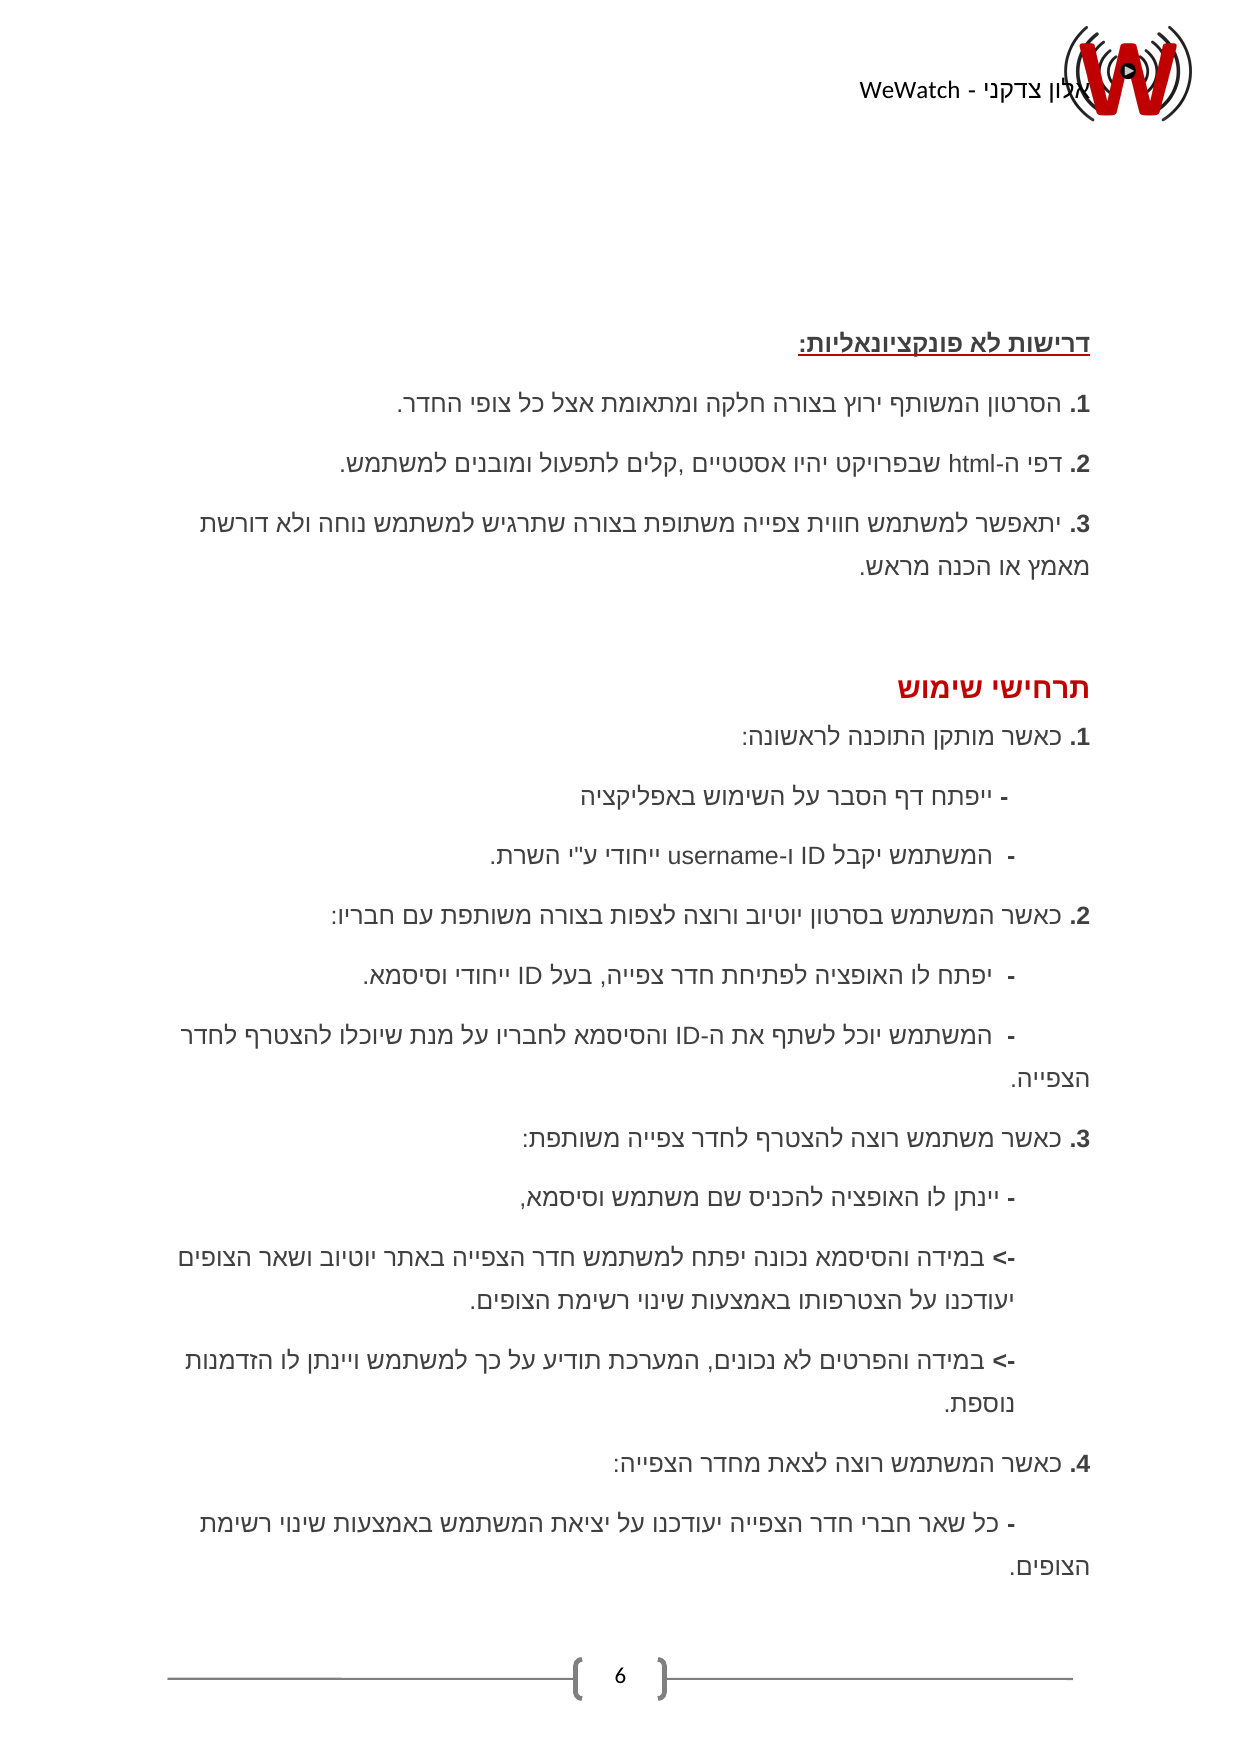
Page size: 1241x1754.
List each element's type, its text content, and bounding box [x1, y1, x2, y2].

text 3. כאשר משתמש רוצה להצטרף לחדר צפייה משותפת: [150, 1124, 1090, 1152]
text - המשתמש יקבל ID ו-username ייחודי ע"י השרת. [150, 841, 1090, 870]
text - כל שאר חברי חדר הצפייה יעודכנו על יציאת המשתמש באמצעות שינוי רשימת הצופים. [150, 1509, 1090, 1581]
text -> במידה והפרטים לא נכונים, המערכת תודיע על כך למשתמש ויינתן לו הזדמנות נוספת. [150, 1346, 1015, 1418]
text 4. כאשר המשתמש רוצה לצאת מחדר הצפייה: [150, 1449, 1090, 1478]
text 3. יתאפשר למשתמש חווית צפייה משתופת בצורה שתרגיש למשתמש נוחה ולא דורשת מאמץ או הכנה מראש. [150, 509, 1090, 581]
text 1. הסרטון המשותף ירוץ בצורה חלקה ומתאומת אצל כל צופי החדר. [150, 389, 1090, 418]
text - ייפתח דף הסבר על השימוש באפליקציה [150, 782, 1090, 810]
text 2. כאשר המשתמש בסרטון יוטיוב ורוצה לצפות בצורה משותפת עם חבריו: [150, 901, 1090, 930]
text דרישות לא פונקציונאליות: [150, 329, 1090, 358]
text תרחישי שימוש [150, 671, 1090, 705]
text 2. דפי ה-html שבפרויקט יהיו אסטטיים ,קלים לתפעול ומובנים למשתמש. [150, 449, 1090, 478]
text - יפתח לו האופציה לפתיחת חדר צפייה, בעל ID ייחודי וסיסמא. [150, 961, 1090, 990]
picture [1056, 23, 1198, 128]
text - יינתן לו האופציה להכניס שם משתמש וסיסמא, [150, 1183, 1015, 1212]
text -> במידה והסיסמא נכונה יפתח למשתמש חדר הצפייה באתר יוטיוב ושאר הצופים יעודכנו על הצטרפותו באמצעות שינוי רשימת הצופים. [150, 1243, 1015, 1315]
text - המשתמש יוכל לשתף את ה-ID והסיסמא לחבריו על מנת שיוכלו להצטרף לחדר הצפייה. [150, 1021, 1090, 1093]
text 1. כאשר מותקן התוכנה לראשונה: [150, 722, 1090, 751]
